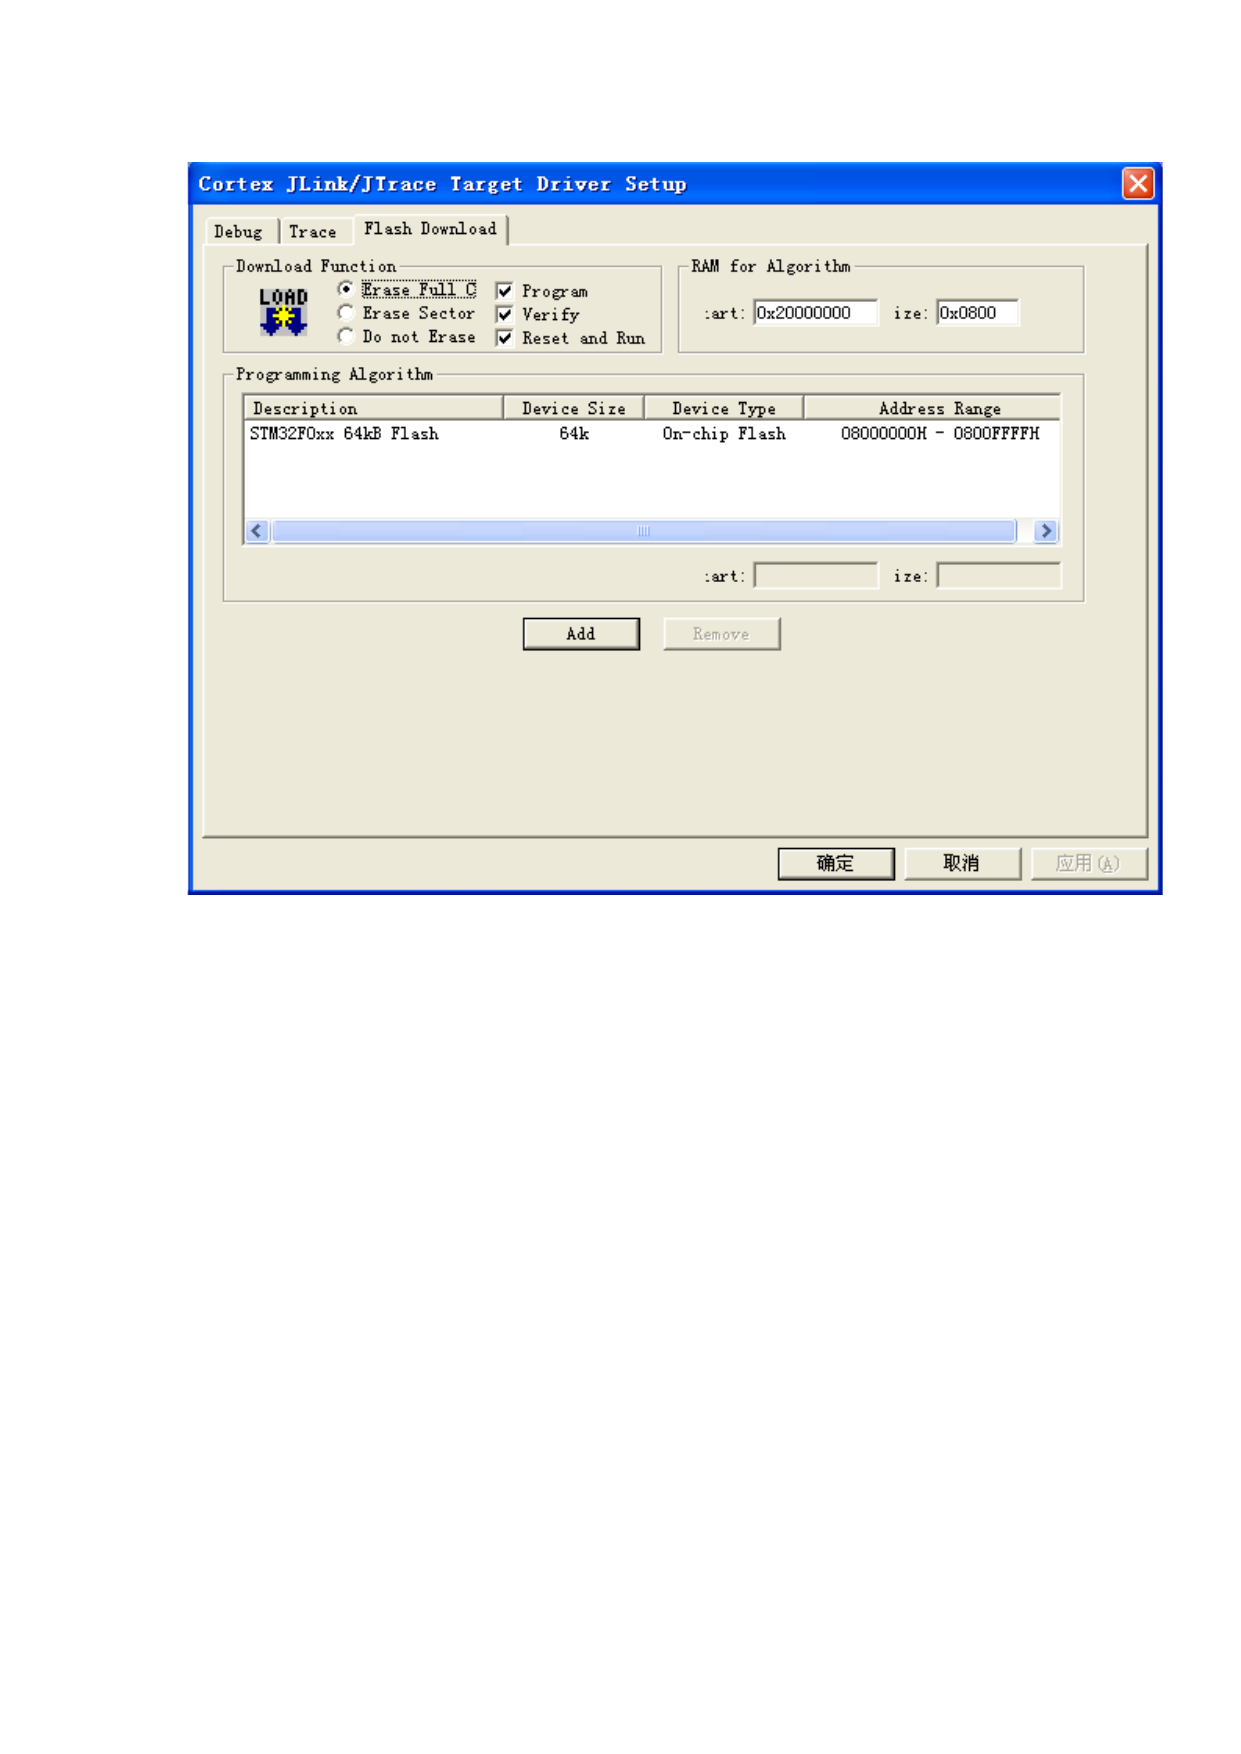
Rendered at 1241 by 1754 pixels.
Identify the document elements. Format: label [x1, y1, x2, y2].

picture [187, 162, 1163, 895]
